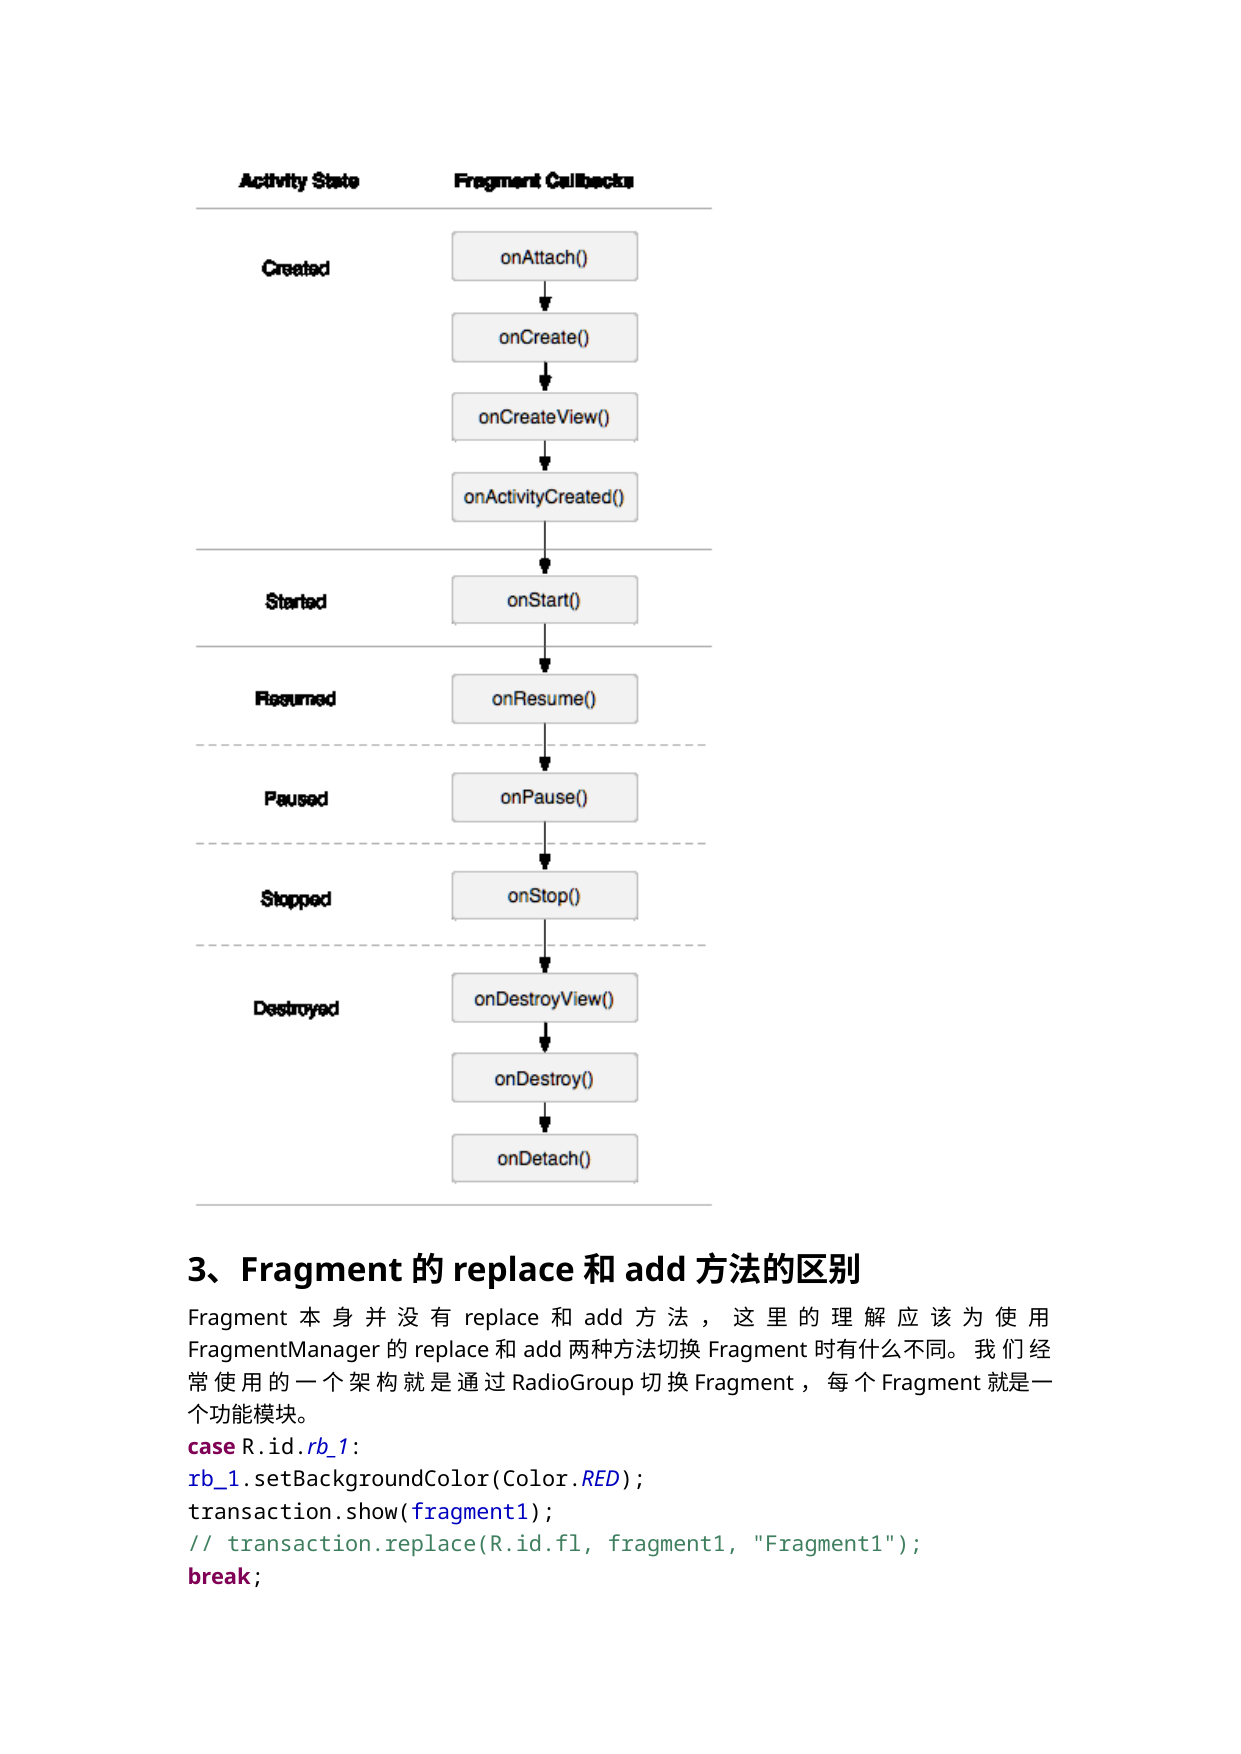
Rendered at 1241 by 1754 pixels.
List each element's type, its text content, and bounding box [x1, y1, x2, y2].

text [187, 1299, 1053, 1592]
text 3、Fragment 的 replace 和 add 方法的区别 [187, 1234, 1053, 1299]
picture [187, 162, 720, 1217]
